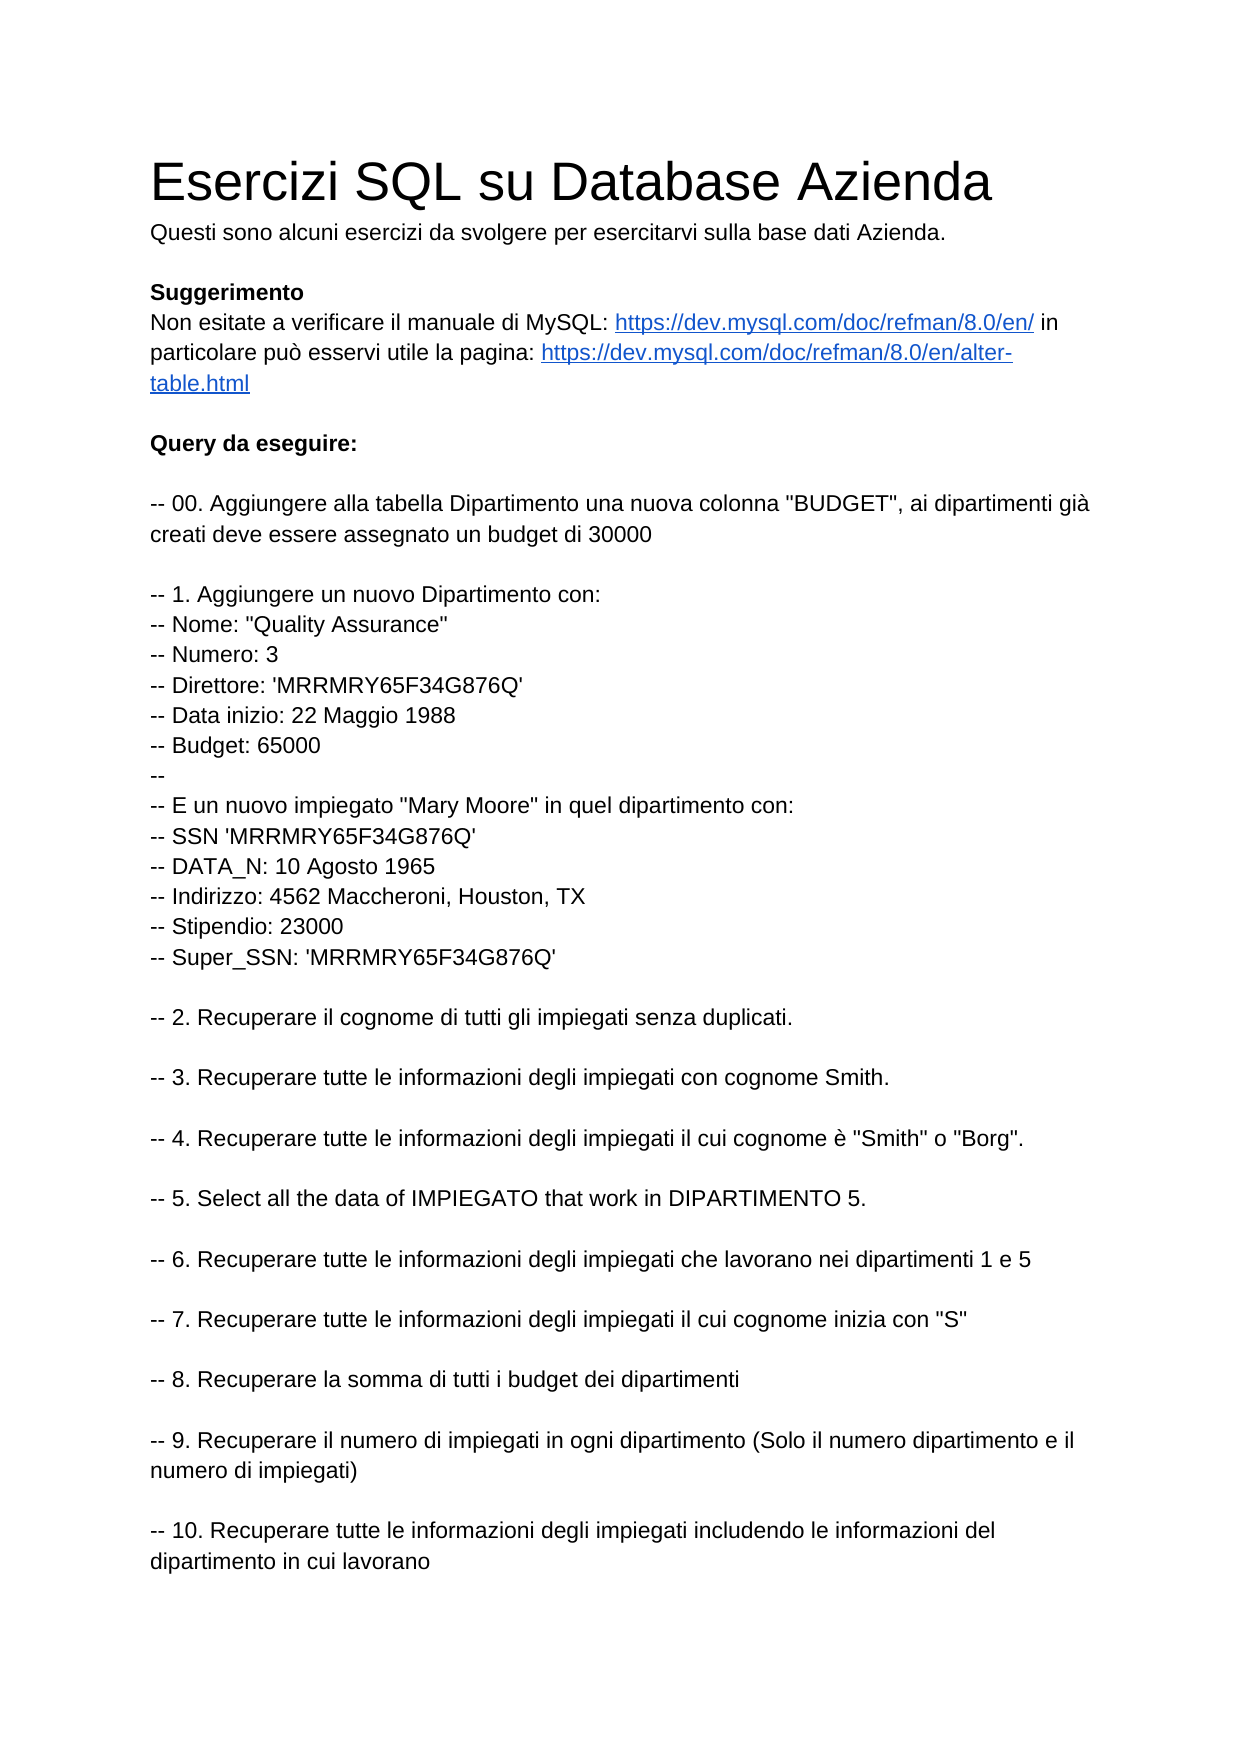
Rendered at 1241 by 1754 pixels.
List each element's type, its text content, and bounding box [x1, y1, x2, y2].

text Query da eseguire: [150, 430, 1090, 456]
text -- Nome: "Quality Assurance" [150, 611, 1090, 638]
text -- [150, 762, 1090, 789]
text -- Data inizio: 22 Maggio 1988 [150, 702, 1090, 728]
text -- 3. Recuperare tutte le informazioni degli impiegati con cognome Smith. [150, 1064, 1090, 1091]
text Questi sono alcuni esercizi da svolgere per esercitarvi sulla base dati Azienda. [150, 218, 1090, 245]
text Non esitate a verificare il manuale di MySQL: https://dev.mysql.com/doc/refman/8.0/en/ in particolare può esservi utile la pagina: https://dev.mysql.com/doc/refman/8.0/en/alter-table.html [150, 309, 1090, 396]
text -- 10. Recuperare tutte le informazioni degli impiegati includendo le informazioni del dipartimento in cui lavorano [150, 1517, 1090, 1574]
text -- 4. Recuperare tutte le informazioni degli impiegati il cui cognome è "Smith" o "Borg". [150, 1125, 1090, 1151]
text -- Super_SSN: 'MRRMRY65F34G876Q' [150, 943, 1090, 970]
text -- Stipendio: 23000 [150, 913, 1090, 940]
text -- 7. Recuperare tutte le informazioni degli impiegati il cui cognome inizia con "S" [150, 1306, 1090, 1332]
text -- 1. Aggiungere un nuovo Dipartimento con: [150, 581, 1090, 607]
text -- 9. Recuperare il numero di impiegati in ogni dipartimento (Solo il numero dipartimento e il numero di impiegati) [150, 1427, 1090, 1483]
text -- 8. Recuperare la somma di tutti i budget dei dipartimenti [150, 1366, 1090, 1393]
text -- Numero: 3 [150, 641, 1090, 668]
text -- 00. Aggiungere alla tabella Dipartimento una nuova colonna "BUDGET", ai dipartimenti già creati deve essere assegnato un budget di 30000 [150, 490, 1090, 547]
text -- E un nuovo impiegato "Mary Moore" in quel dipartimento con: [150, 792, 1090, 819]
text -- 2. Recuperare il cognome di tutti gli impiegati senza duplicati. [150, 1004, 1090, 1030]
text -- DATA_N: 10 Agosto 1965 [150, 853, 1090, 879]
text Suggerimento [150, 279, 1090, 305]
text -- Budget: 65000 [150, 732, 1090, 758]
text -- Direttore: 'MRRMRY65F34G876Q' [150, 672, 1090, 698]
text -- 6. Recuperare tutte le informazioni degli impiegati che lavorano nei dipartimenti 1 e 5 [150, 1246, 1090, 1272]
text -- Indirizzo: 4562 Maccheroni, Houston, TX [150, 883, 1090, 909]
text -- SSN 'MRRMRY65F34G876Q' [150, 823, 1090, 849]
title Esercizi SQL su Database Azienda [150, 150, 1090, 212]
text -- 5. Select all the data of IMPIEGATO that work in DIPARTIMENTO 5. [150, 1185, 1090, 1212]
